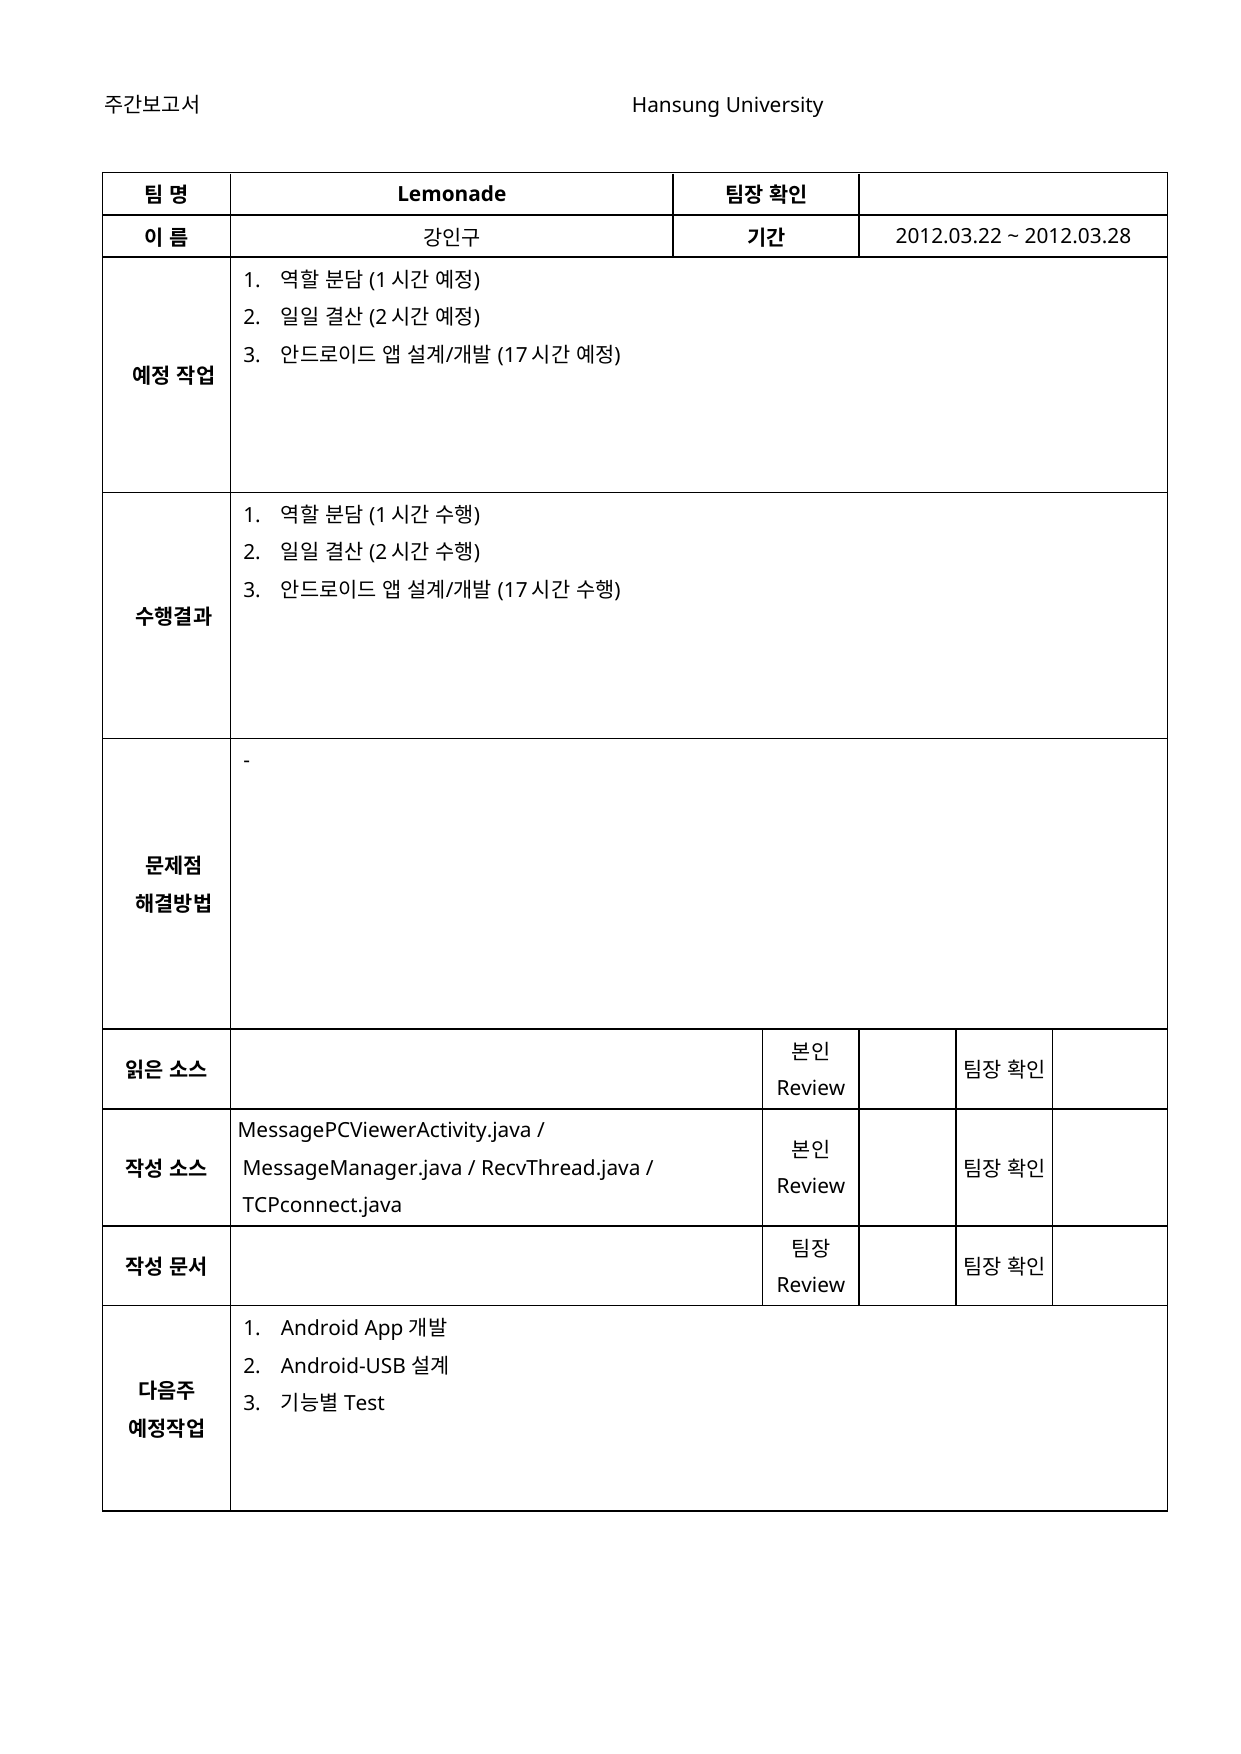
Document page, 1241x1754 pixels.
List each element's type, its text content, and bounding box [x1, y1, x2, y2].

table_cell MessagePCViewerActivity.java / MessageManager.java / RecvThread.java / TCPconnect.java [231, 1110, 762, 1225]
table_cell [860, 1110, 955, 1225]
table_cell Android App 개발 Android-USB 설계 기능별 Test [231, 1306, 1167, 1510]
table_cell [860, 1030, 955, 1108]
table_cell [231, 1227, 762, 1305]
table_cell 기간 [674, 216, 858, 256]
table_cell 예정 작업 [103, 258, 230, 491]
table_cell 작성 문서 [103, 1227, 230, 1305]
table_cell [860, 1227, 955, 1305]
table_header 팀 명 [103, 173, 230, 214]
table_cell 문제점 해결방법 [103, 739, 230, 1028]
table_cell 2012.03.22 ~ 2012.03.28 [860, 216, 1167, 256]
table_cell 역할 분담 (1시간 수행) 일일 결산 (2시간 수행) 안드로이드 앱 설계/개발 (17시간 수행) [231, 493, 1167, 737]
table_cell 강인구 [231, 216, 672, 256]
table_cell 본인 Review [763, 1030, 858, 1108]
table_cell [1053, 1030, 1167, 1108]
table_cell 팀장 확인 [957, 1110, 1052, 1225]
table_cell 수행결과 [103, 493, 230, 737]
table_cell [231, 1030, 762, 1108]
table_cell 작성 소스 [103, 1110, 230, 1225]
table_cell 팀장 Review [763, 1227, 858, 1305]
table_cell 팀장 확인 [957, 1030, 1052, 1108]
table_header 팀장 확인 [674, 173, 859, 214]
table_cell [231, 739, 1167, 1028]
table_cell 읽은 소스 [103, 1030, 230, 1108]
table_cell 이 름 [103, 216, 230, 256]
table_cell 본인 Review [763, 1110, 858, 1225]
table_cell [1053, 1227, 1167, 1305]
table_cell [1053, 1110, 1167, 1225]
table_cell 역할 분담 (1시간 예정) 일일 결산 (2시간 예정) 안드로이드 앱 설계/개발 (17시간 예정) [231, 258, 1167, 491]
table_cell 팀장 확인 [957, 1227, 1052, 1305]
table_header [860, 173, 1167, 214]
table_cell 다음주 예정작업 [103, 1306, 230, 1510]
table_header Lemonade [231, 173, 673, 214]
